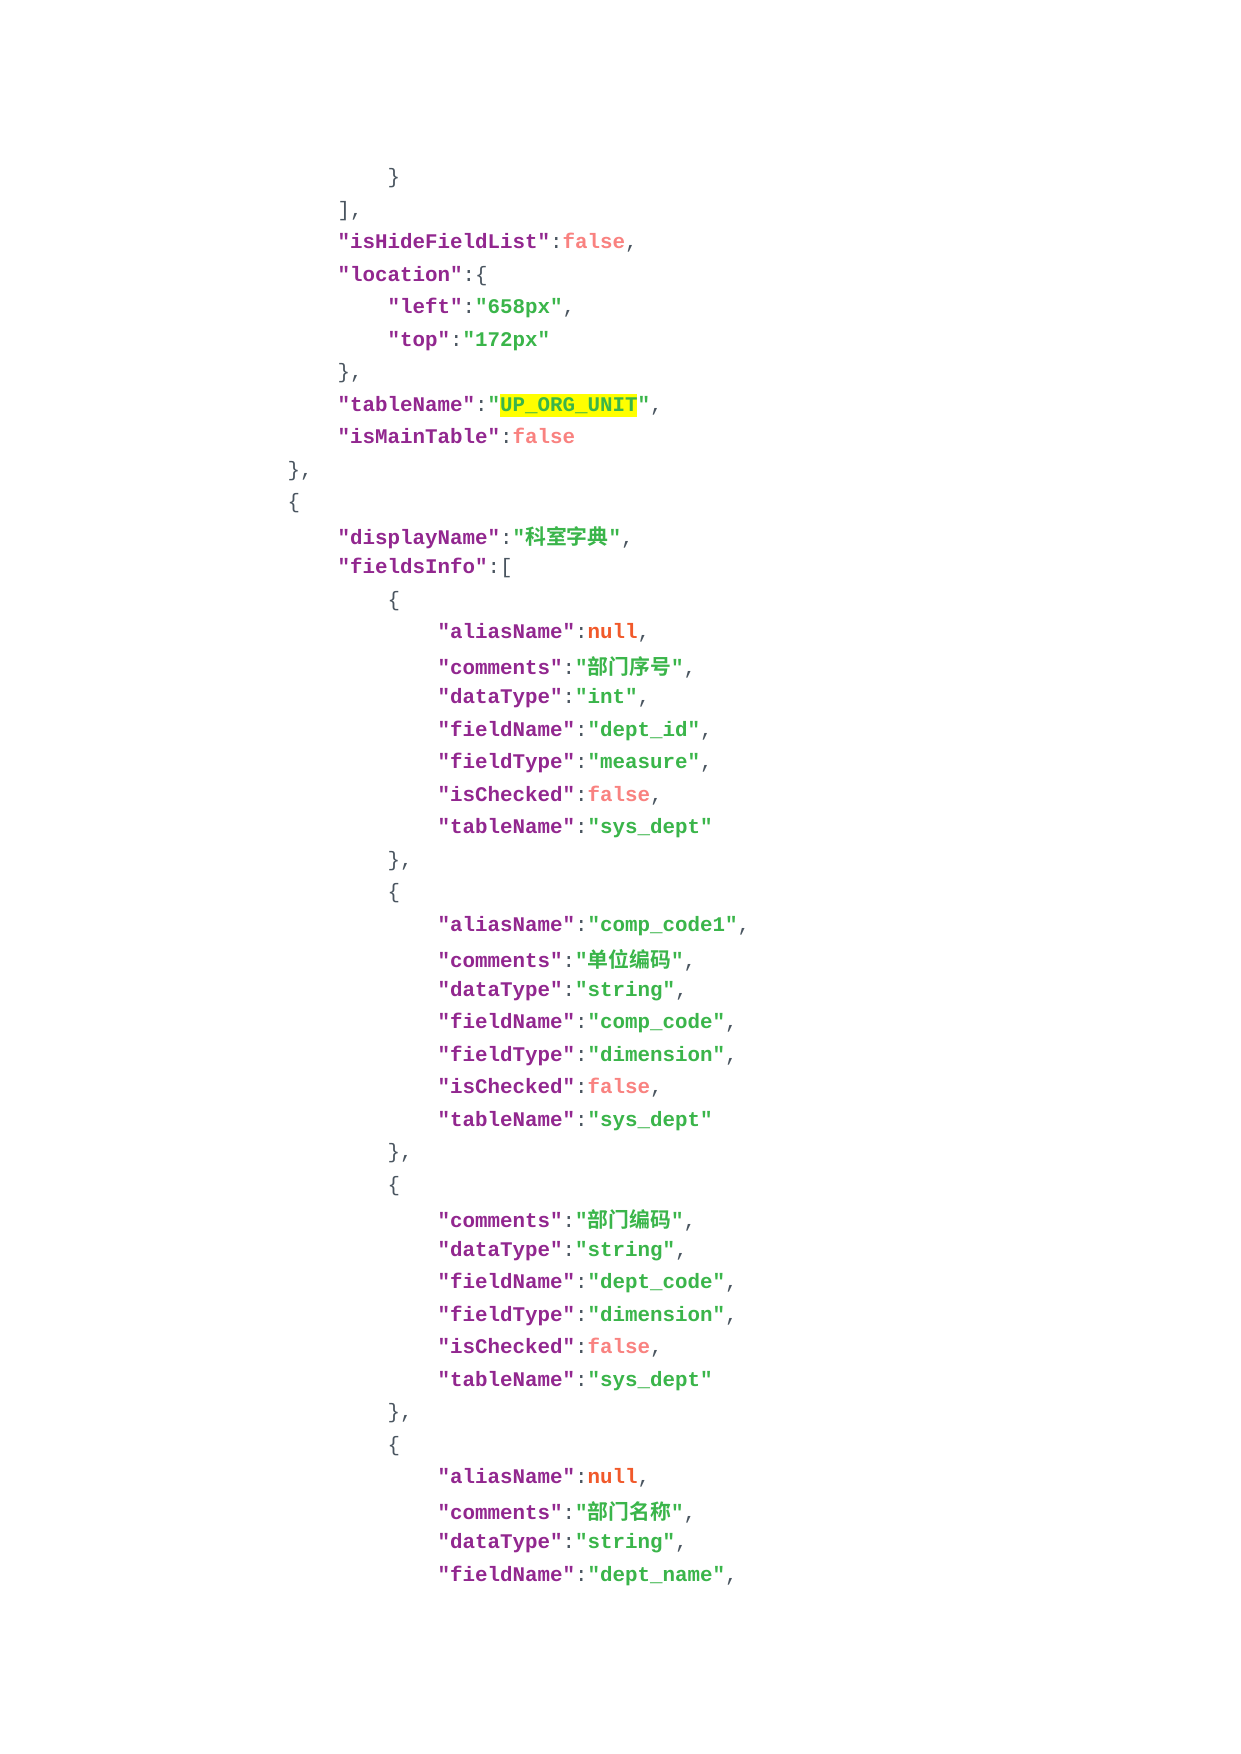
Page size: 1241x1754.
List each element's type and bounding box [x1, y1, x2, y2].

text [187, 162, 1053, 1592]
